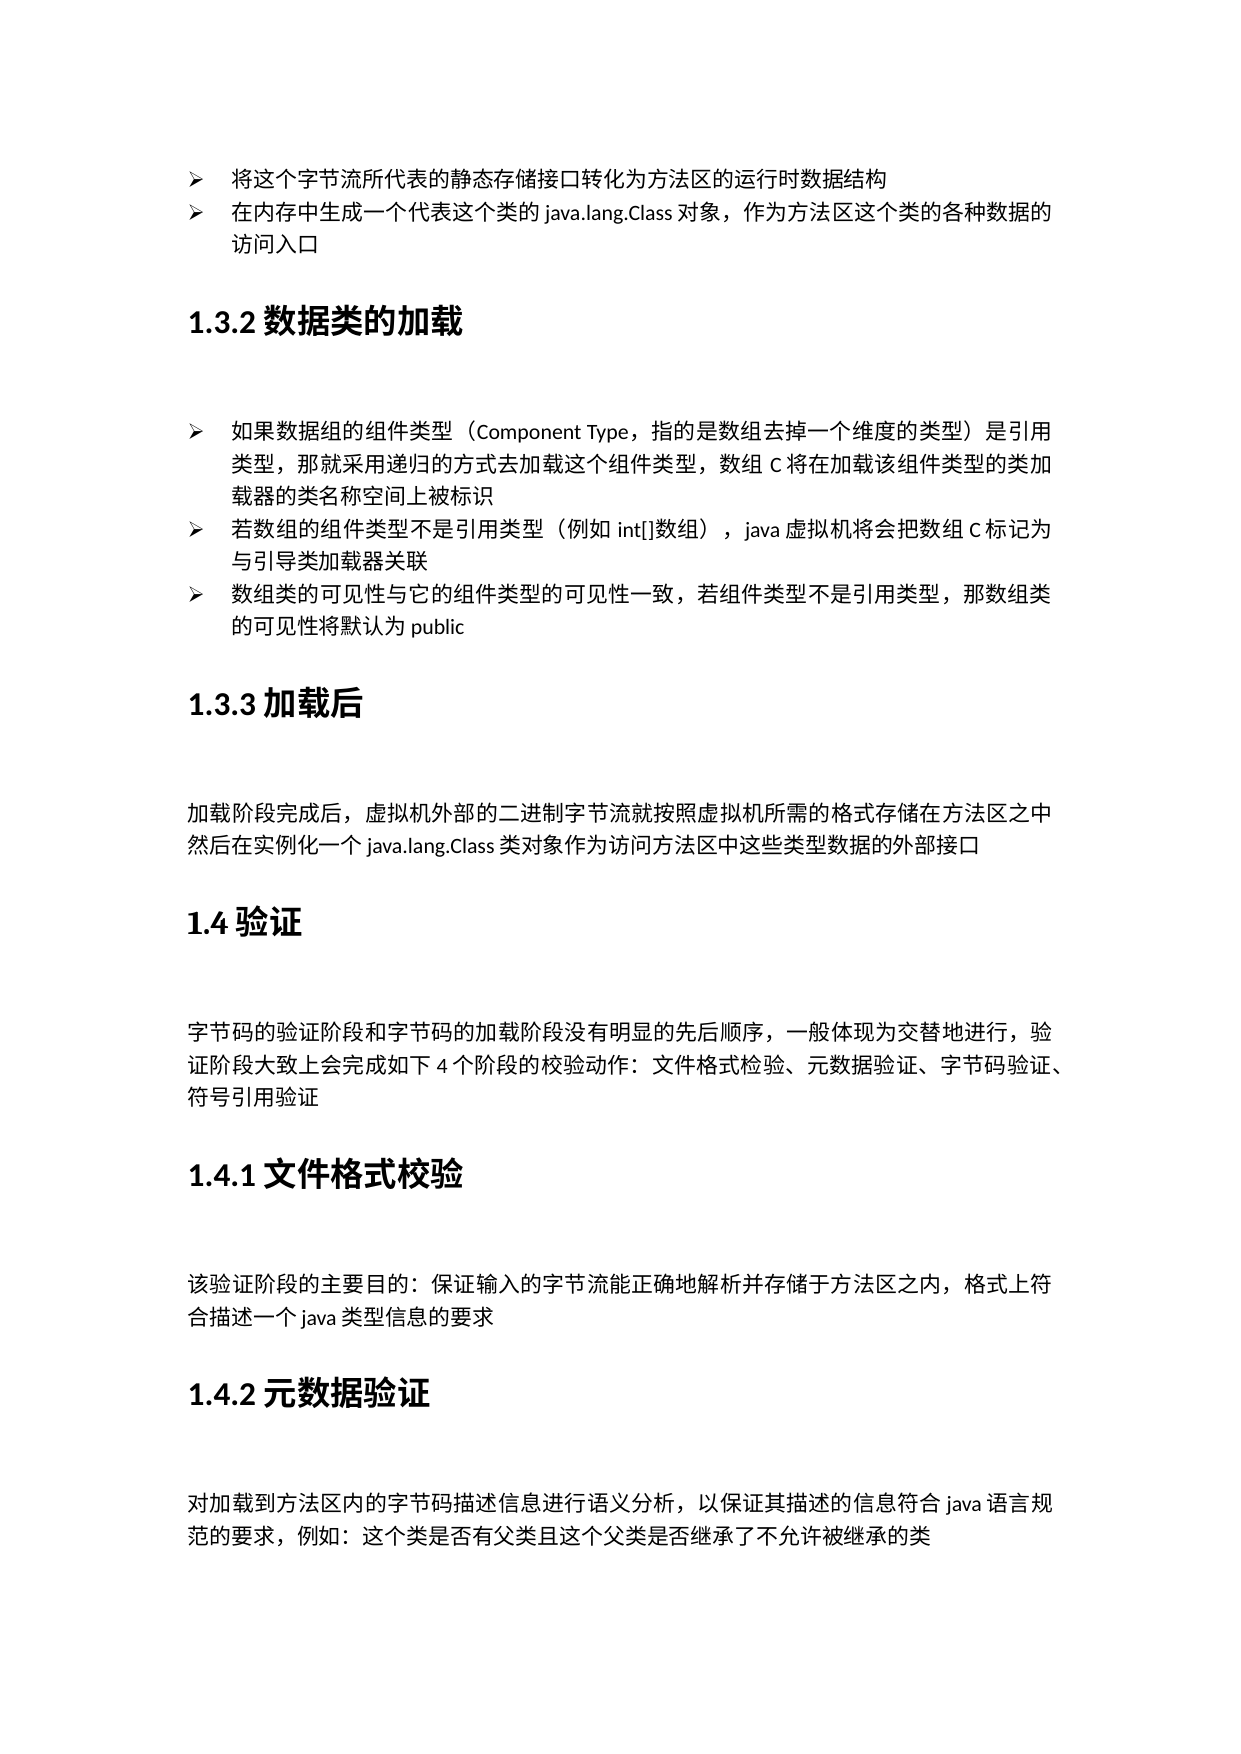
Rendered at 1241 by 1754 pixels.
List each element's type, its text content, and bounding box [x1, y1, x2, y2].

subtitle 1.3.3 加载后 [187, 668, 1053, 733]
subtitle 1.3.2 数据类的加载 [187, 287, 1053, 352]
list 将这个字节流所代表的静态存储接口转化为方法区的运行时数据结构 [187, 162, 1053, 194]
list 如果数据组的组件类型（Component Type，指的是数组去掉一个维度的类型）是引用类型，那就采用递归的方式去加载这个组件类型，数组C将在加载该组件类型的类加载器的类名称空间上被标识 [187, 414, 1053, 511]
list 在内存中生成一个代表这个类的java.lang.Class对象，作为方法区这个类的各种数据的访问入口 [187, 194, 1053, 259]
list 数组类的可见性与它的组件类型的可见性一致，若组件类型不是引用类型，那数组类的可见性将默认为public [187, 576, 1053, 641]
list 若数组的组件类型不是引用类型（例如int[]数组），java虚拟机将会把数组C标记为与引导类加载器关联 [187, 511, 1053, 576]
text 加载阶段完成后，虚拟机外部的二进制字节流就按照虚拟机所需的格式存储在方法区之中，然后在实例化一个java.lang.Class类对象作为访问方法区中这些类型数据的外部接口 [187, 796, 1053, 861]
text 该验证阶段的主要目的：保证输入的字节流能正确地解析并存储于方法区之内，格式上符合描述一个java类型信息的要求 [187, 1267, 1053, 1332]
subtitle 1.4.1 文件格式校验 [187, 1139, 1053, 1204]
subtitle 1.4验证 [187, 888, 1053, 953]
text 对加载到方法区内的字节码描述信息进行语义分析，以保证其描述的信息符合java语言规范的要求，例如：这个类是否有父类且这个父类是否继承了不允许被继承的类 [187, 1486, 1053, 1551]
subtitle 1.4.2 元数据验证 [187, 1359, 1053, 1424]
text 字节码的验证阶段和字节码的加载阶段没有明显的先后顺序，一般体现为交替地进行，验证阶段大致上会完成如下4个阶段的校验动作：文件格式检验、元数据验证、字节码验证、符号引用验证 [187, 1015, 1053, 1112]
